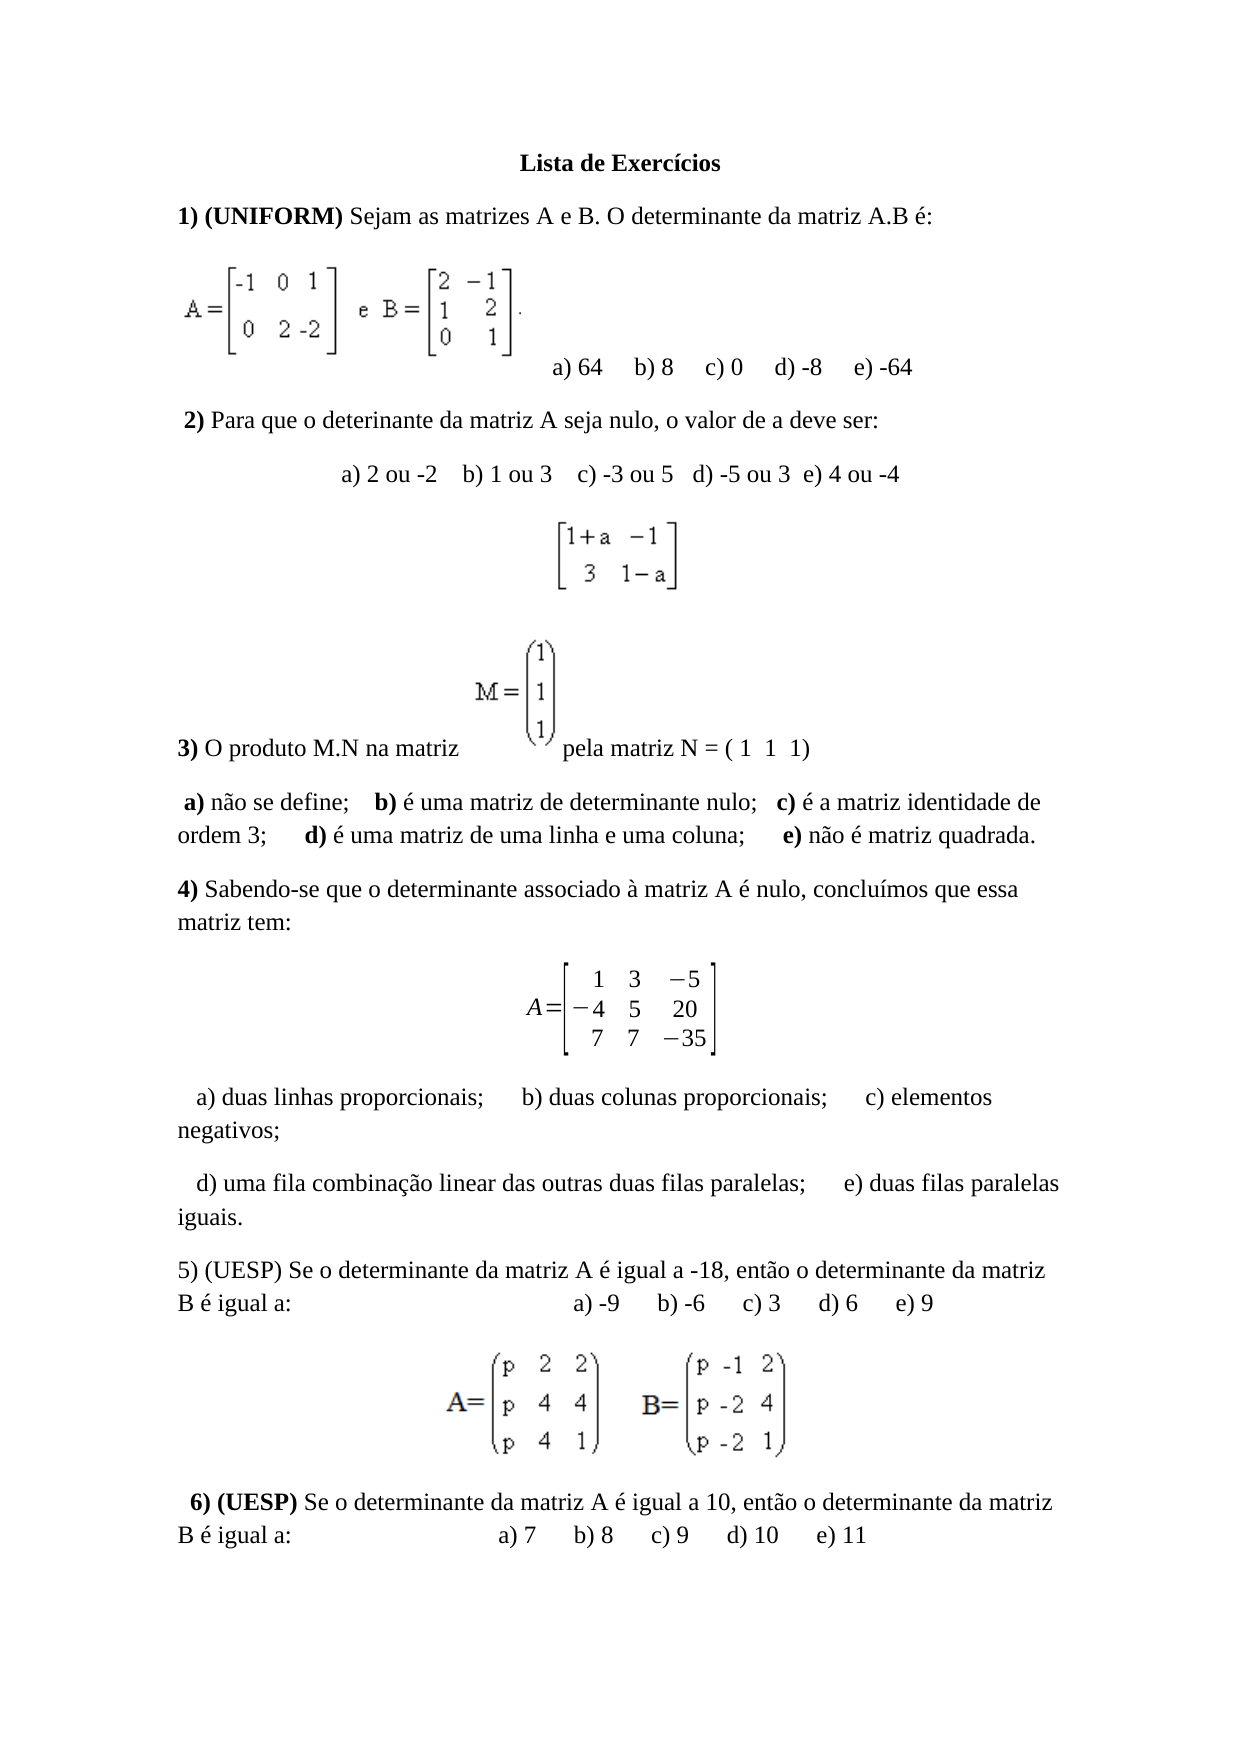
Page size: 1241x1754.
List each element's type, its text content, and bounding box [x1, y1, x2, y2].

text a) não se define; b) é uma matriz de determinante nulo; c) é a matriz identidade de ordem 3; d) é uma matriz de uma linha e uma coluna; e) não é matriz quadrada. [177, 787, 1063, 849]
picture [177, 255, 521, 375]
text Lista de Exercícios [177, 148, 1063, 176]
text 4) Sabendo-se que o determinante associado à matriz A é nulo, concluímos que essa matriz tem: [177, 874, 1063, 936]
text 2) Para que o deterinante da matriz A seja nulo, o valor de a deve ser: [177, 405, 1063, 434]
text 3) O produto M.N na matriz pela matriz N = ( 1 1 1) [177, 635, 1063, 762]
picture [436, 1342, 804, 1462]
text 6) (UESP) Se o determinante da matriz A é igual a 10, então o determinante da matriz B é igual a: a) 7 b) 8 c) 9 d) 10 e) 11 [177, 1487, 1063, 1549]
text a) duas linhas proporcionais; b) duas colunas proporcionais; c) elementos negativos; [177, 1082, 1063, 1143]
picture [557, 513, 683, 610]
text d) uma fila combinação linear das outras duas filas paralelas; e) duas filas paralelas iguais. [177, 1168, 1063, 1230]
text 5) (UESP) Se o determinante da matriz A é igual a -18, então o determinante da matriz B é igual a: a) -9 b) -6 c) 3 d) 6 e) 9 [177, 1255, 1063, 1317]
text 1) (UNIFORM) Sejam as matrizes A e B. O determinante da matriz A.B é: [177, 201, 1063, 230]
text a) 2 ou -2 b) 1 ou 3 c) -3 ou 5 d) -5 ou 3 e) 4 ou -4 [177, 459, 1063, 488]
picture [465, 635, 563, 757]
